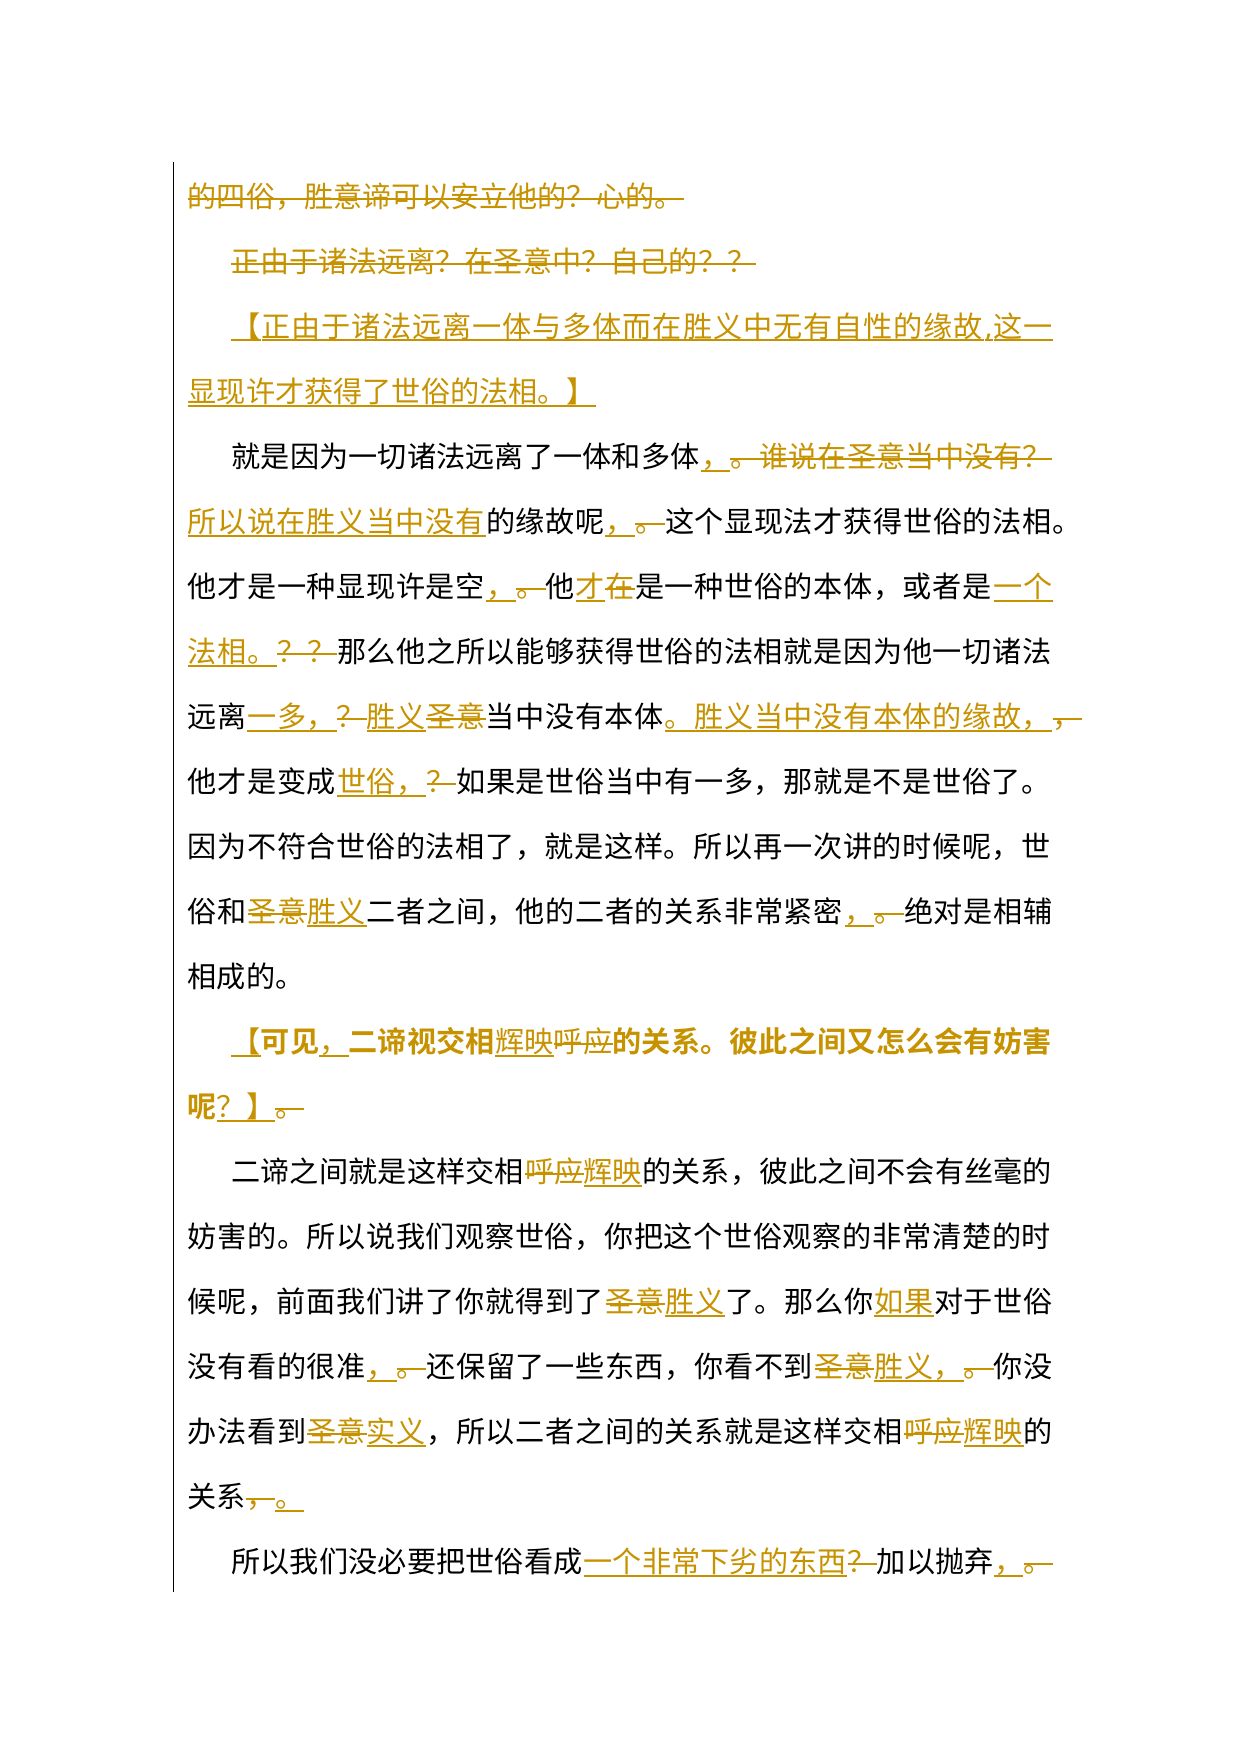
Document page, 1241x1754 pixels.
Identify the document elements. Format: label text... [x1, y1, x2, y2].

text 可见二谛视交相的关系。彼此之间又怎么会有妨害呢 [187, 1007, 1053, 1137]
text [187, 1527, 1053, 1592]
text 二谛之间就是这样交相的关系，彼此之间不会有丝毫的妨害的。所以说我们观察世俗，你把这个世俗观察的非常清楚的时候呢，前面我们讲了你就得到了了。那么你对于世俗没有看的很准还保留了一些东西，你看不到你没办法看到，所以二者之间的关系就是这样交相的关系 [187, 1137, 1053, 1527]
text 就是因为一切诸法远离了一体和多体的缘故呢这个显现法才获得世俗的法相。他才是一种显现许是空他是一种世俗的本体，或者是那么他之所以能够获得世俗的法相就是因为他一切诸法远离当中没有本体他才是变成如果是世俗当中有一多，那就是不是世俗了。因为不符合世俗的法相了，就是这样。所以再一次讲的时候呢，世俗和二者之间，他的二者的关系非常紧密绝对是相辅相成的。 [187, 422, 1053, 1007]
